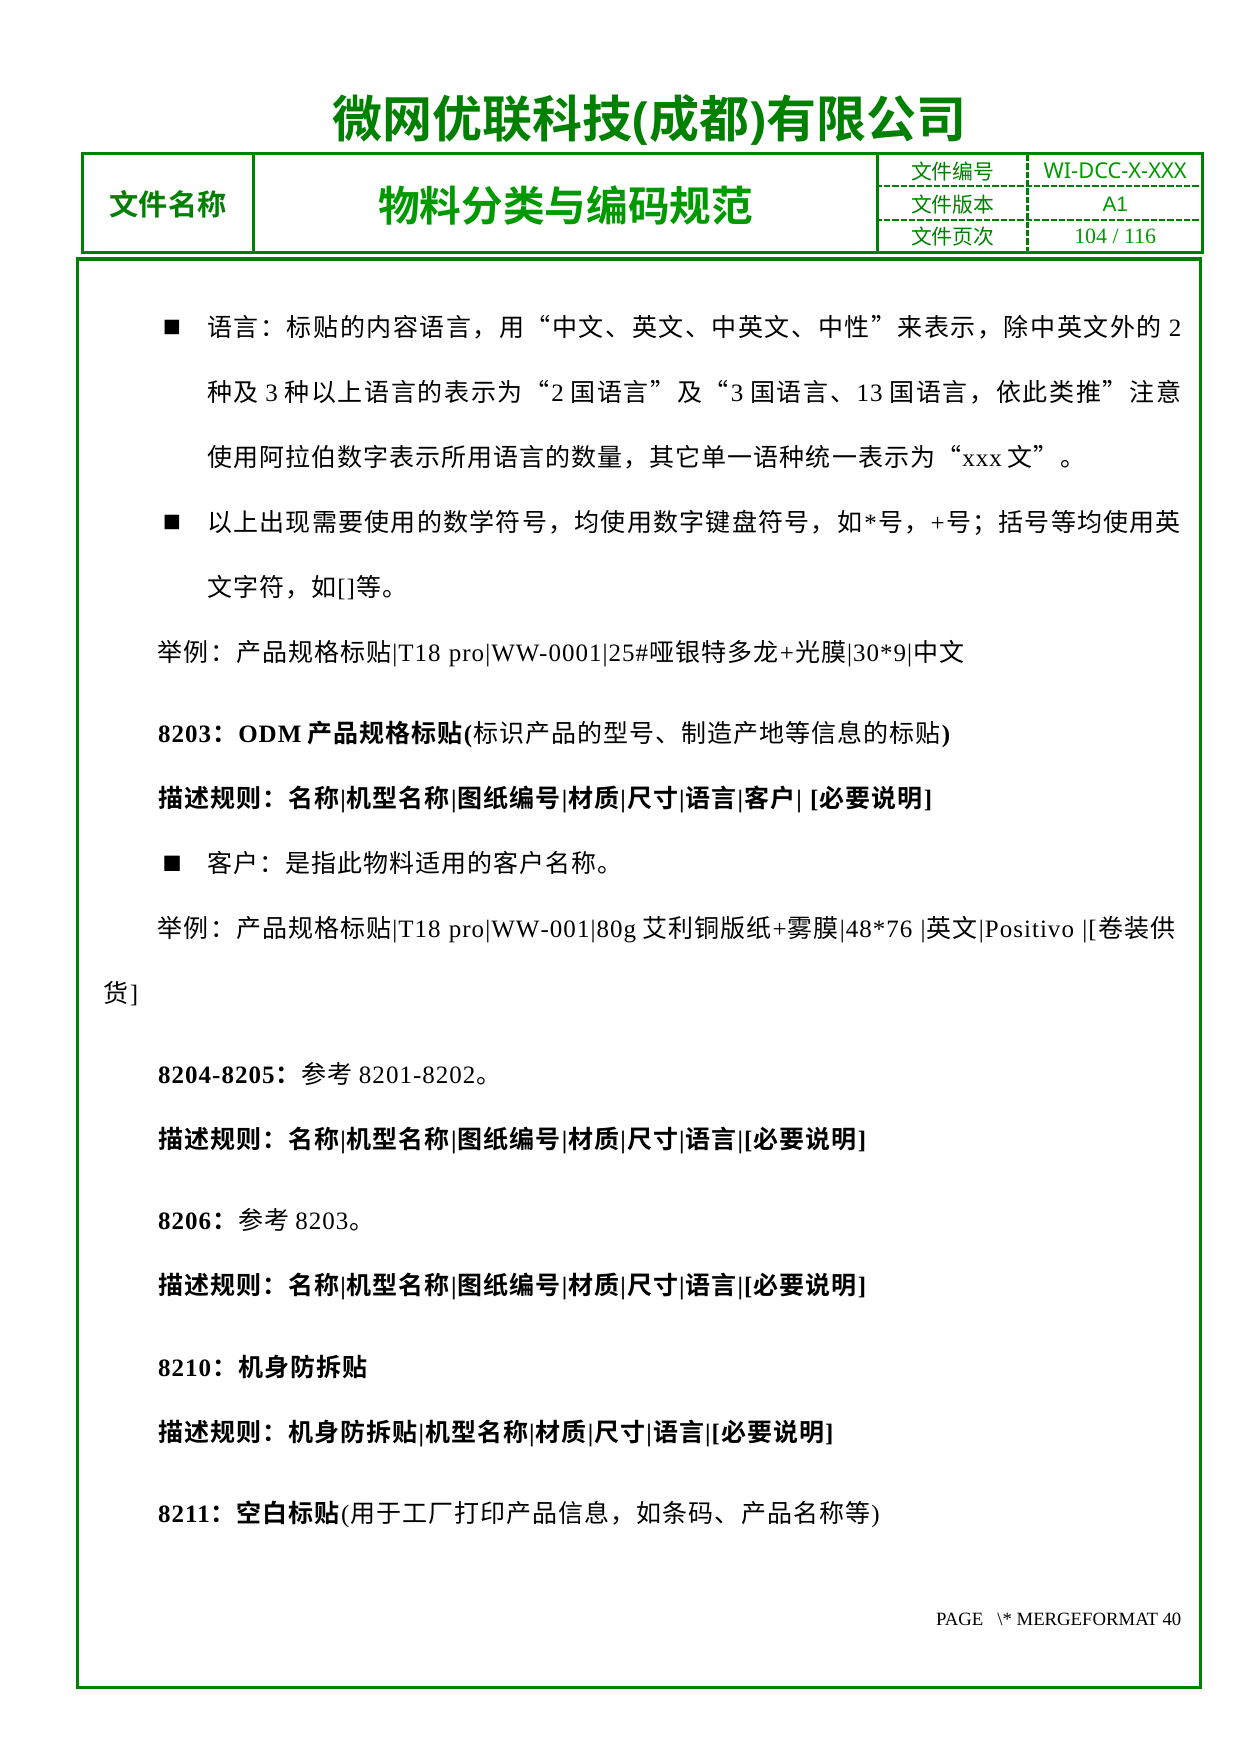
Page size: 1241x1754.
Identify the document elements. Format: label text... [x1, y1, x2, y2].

text 8211：空白标贴(用于工厂打印产品信息，如条码、产品名称等) [103, 1479, 1181, 1544]
text 描述规则：名称|机型名称|图纸编号|材质|尺寸|语言|客户| [必要说明] [103, 764, 1181, 829]
text 描述规则：名称|机型名称|图纸编号|材质|尺寸|语言|[必要说明] [103, 1105, 1181, 1170]
text 举例：产品规格标贴|T18 pro|WW-0001|25#哑银特多龙+光膜|30*9|中文 [103, 618, 1181, 683]
text 描述规则：机身防拆贴|机型名称|材质|尺寸|语言|[必要说明] [103, 1398, 1181, 1463]
text 8204-8205：参考8201-8202。 [103, 1040, 1181, 1105]
list 以上出现需要使用的数学符号，均使用数字键盘符号，如*号，+号；括号等均使用英文字符，如[]等。 [162, 488, 1181, 618]
list 语言：标贴的内容语言，用“中文、英文、中英文、中性”来表示，除中英文外的2种及3种以上语言的表示为“2国语言”及“3国语言、13国语言，依此类推”注意使用阿拉伯数字表示所用语言的数量，其它单一语种统一表示为“xxx文”。 [162, 293, 1181, 488]
text 8206：参考8203。 [103, 1186, 1181, 1251]
list 客户：是指此物料适用的客户名称。 [162, 829, 1181, 894]
text 举例：产品规格标贴|T18 pro|WW-001|80g艾利铜版纸+雾膜|48*76 |英文|Positivo |[卷装供货] [103, 894, 1181, 1024]
text 8210：机身防拆贴 [103, 1333, 1181, 1398]
text 8203：ODM产品规格标贴(标识产品的型号、制造产地等信息的标贴) [103, 699, 1181, 764]
text 描述规则：名称|机型名称|图纸编号|材质|尺寸|语言|[必要说明] [103, 1251, 1181, 1316]
